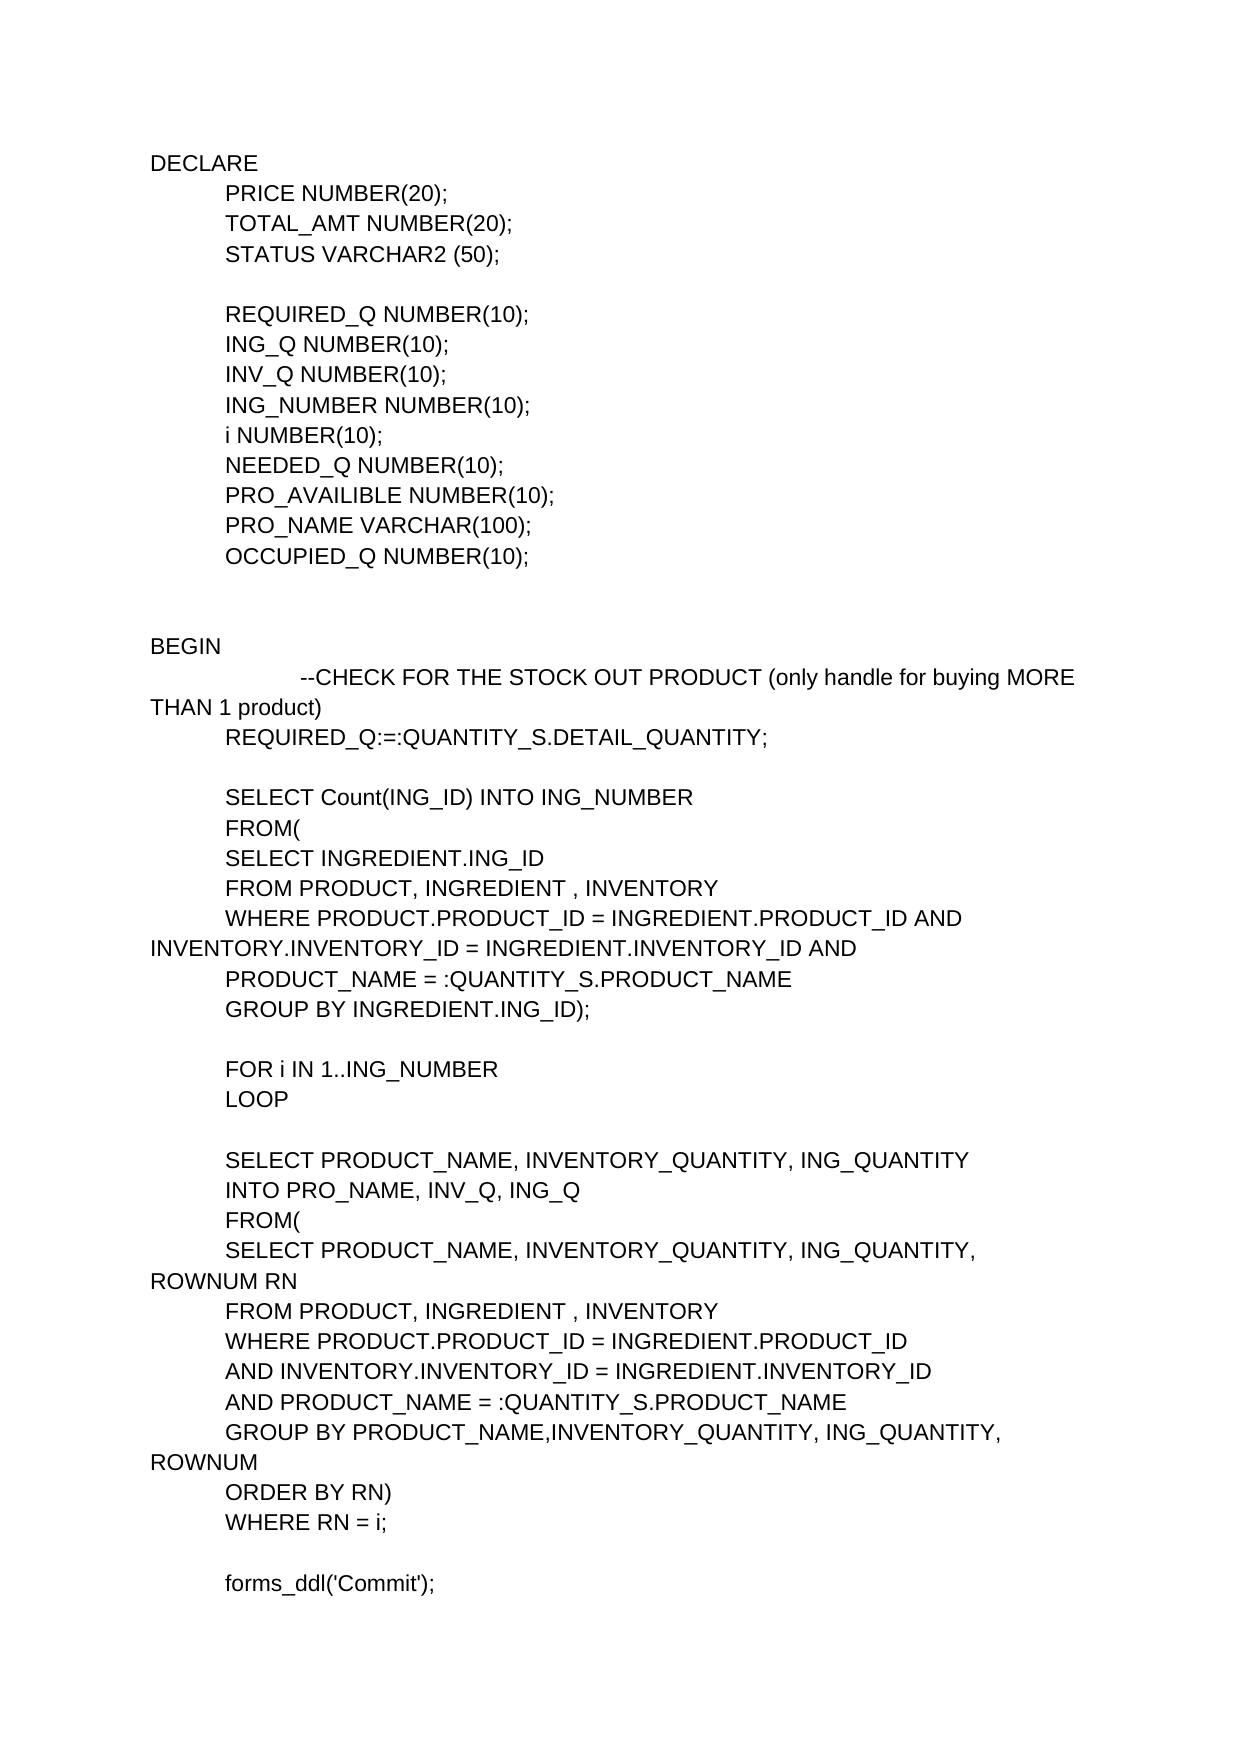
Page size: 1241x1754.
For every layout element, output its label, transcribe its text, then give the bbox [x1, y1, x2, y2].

text WHERE RN = i; [150, 1509, 1090, 1536]
text DECLARE [150, 150, 1090, 176]
text AND INVENTORY.INVENTORY_ID = INGREDIENT.INVENTORY_ID [150, 1358, 1090, 1385]
text INV_Q NUMBER(10); [150, 361, 1090, 388]
text FROM( [150, 1207, 1090, 1234]
text LOOP [150, 1086, 1090, 1113]
text SELECT INGREDIENT.ING_ID [150, 845, 1090, 871]
text PRO_NAME VARCHAR(100); [150, 512, 1090, 539]
text ORDER BY RN) [150, 1479, 1090, 1506]
text REQUIRED_Q NUMBER(10); [150, 301, 1090, 327]
text --CHECK FOR THE STOCK OUT PRODUCT (only handle for buying MORE THAN 1 product) [150, 663, 1090, 720]
text AND PRODUCT_NAME = :QUANTITY_S.PRODUCT_NAME [150, 1388, 1090, 1415]
text FROM PRODUCT, INGREDIENT , INVENTORY [150, 1298, 1090, 1324]
text ING_Q NUMBER(10); [150, 331, 1090, 358]
text FROM PRODUCT, INGREDIENT , INVENTORY [150, 875, 1090, 901]
text STATUS VARCHAR2 (50); [150, 241, 1090, 267]
text GROUP BY INGREDIENT.ING_ID); [150, 996, 1090, 1022]
text GROUP BY PRODUCT_NAME,INVENTORY_QUANTITY, ING_QUANTITY, ROWNUM [150, 1419, 1090, 1475]
text SELECT PRODUCT_NAME, INVENTORY_QUANTITY, ING_QUANTITY, ROWNUM RN [150, 1237, 1090, 1294]
text FROM( [150, 814, 1090, 841]
text PRO_AVAILIBLE NUMBER(10); [150, 482, 1090, 509]
text BEGIN [150, 633, 1090, 660]
text PRODUCT_NAME = :QUANTITY_S.PRODUCT_NAME [150, 966, 1090, 992]
text REQUIRED_Q:=:QUANTITY_S.DETAIL_QUANTITY; [150, 724, 1090, 750]
text WHERE PRODUCT.PRODUCT_ID = INGREDIENT.PRODUCT_ID [150, 1328, 1090, 1354]
text PRICE NUMBER(20); [150, 180, 1090, 207]
text ING_NUMBER NUMBER(10); [150, 392, 1090, 418]
text TOTAL_AMT NUMBER(20); [150, 210, 1090, 237]
text SELECT Count(ING_ID) INTO ING_NUMBER [150, 784, 1090, 811]
text i NUMBER(10); [150, 422, 1090, 448]
text forms_ddl('Commit'); [150, 1570, 1090, 1596]
text NEEDED_Q NUMBER(10); [150, 452, 1090, 478]
text WHERE PRODUCT.PRODUCT_ID = INGREDIENT.PRODUCT_ID AND INVENTORY.INVENTORY_ID = INGREDIENT.INVENTORY_ID AND [150, 905, 1090, 962]
text OCCUPIED_Q NUMBER(10); [150, 543, 1090, 569]
text FOR i IN 1..ING_NUMBER [150, 1056, 1090, 1083]
text INTO PRO_NAME, INV_Q, ING_Q [150, 1177, 1090, 1203]
text SELECT PRODUCT_NAME, INVENTORY_QUANTITY, ING_QUANTITY [150, 1147, 1090, 1173]
